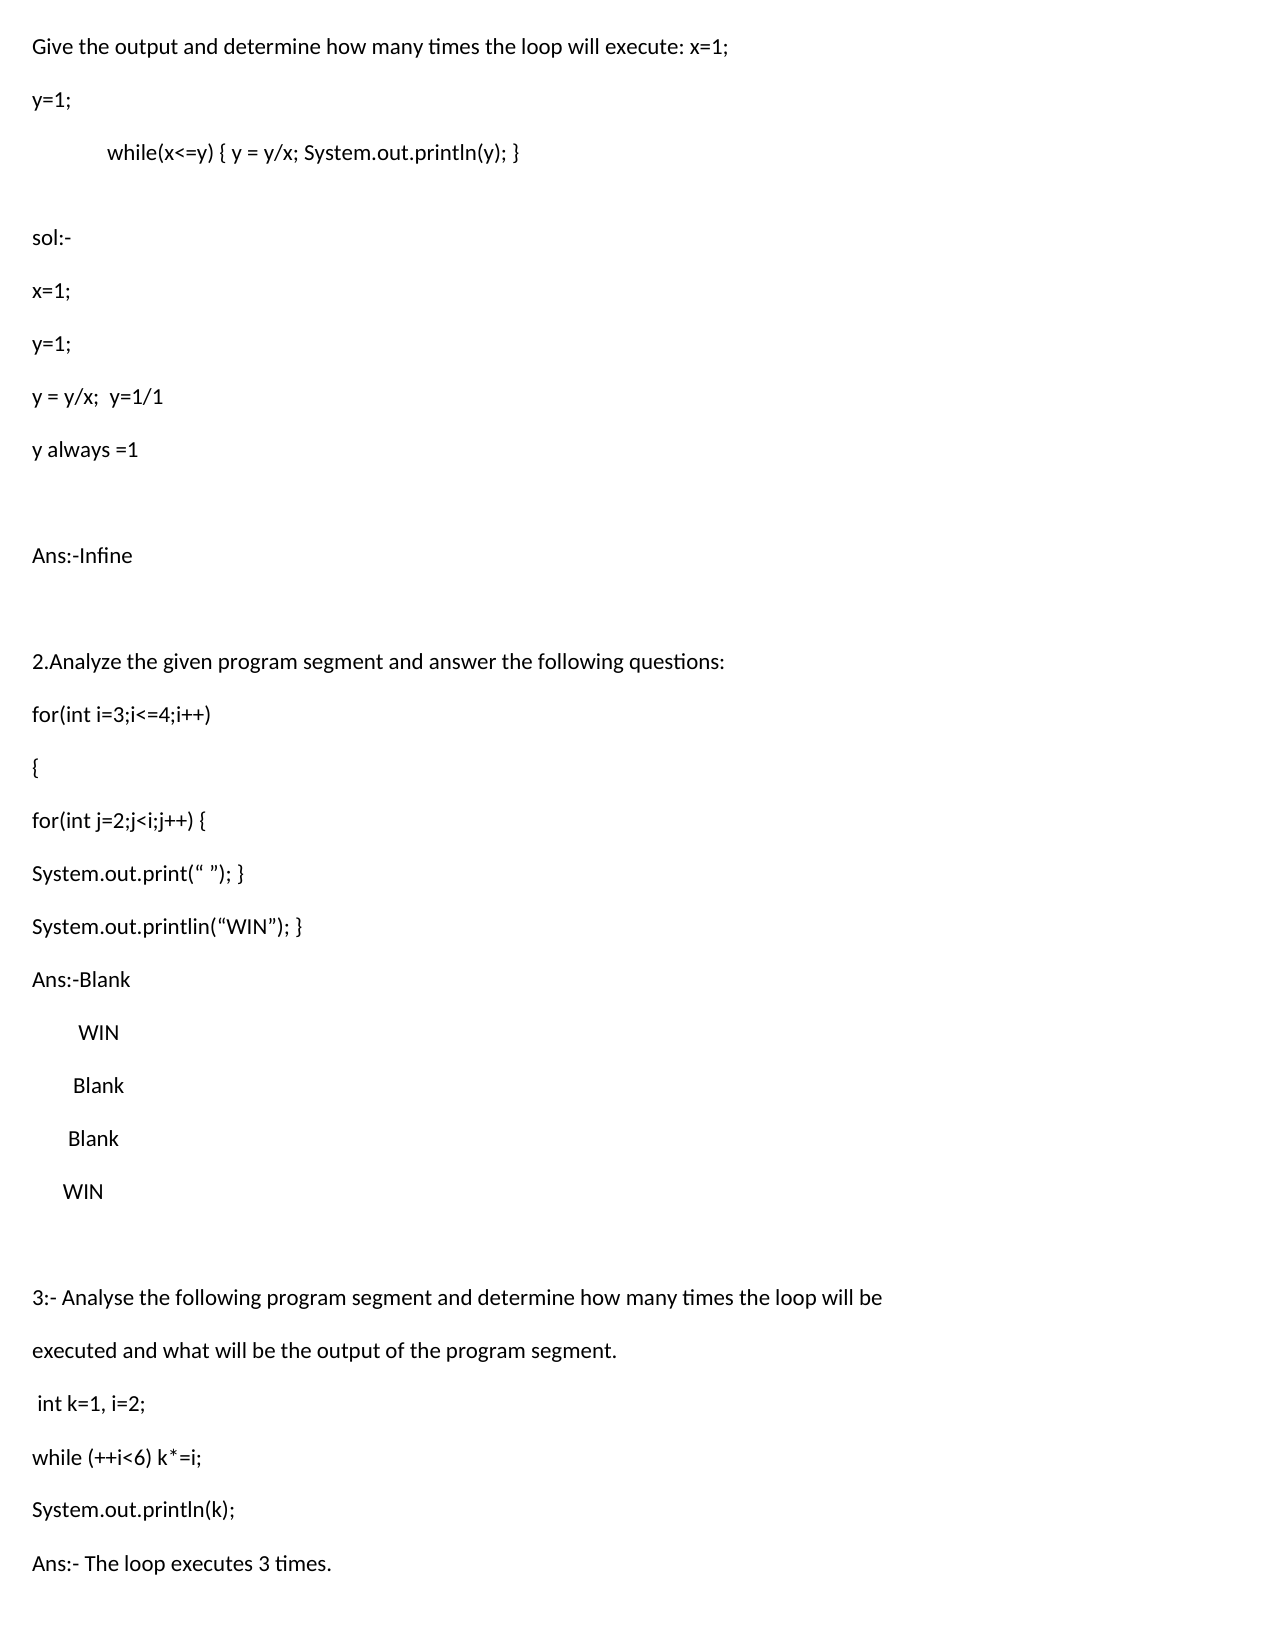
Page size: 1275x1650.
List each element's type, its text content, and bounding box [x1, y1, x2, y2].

text 2.Analyze the given program segment and answer the following questions: [32, 647, 1243, 675]
text executed and what will be the output of the program segment. [32, 1337, 1243, 1364]
text Give the output and determine how many times the loop will execute: x=1; [32, 32, 1243, 60]
text 3:- Analyse the following program segment and determine how many times the loop will be [32, 1283, 1243, 1312]
text Blank [32, 1071, 1243, 1099]
text Blank [32, 1124, 1243, 1152]
list while(x<=y) { y = y/x; System.out.println(y); } [107, 138, 1243, 166]
text System.out.print(“ ”); } [32, 859, 1243, 887]
text y=1; [32, 85, 1243, 113]
text Ans:-Blank [32, 965, 1243, 993]
text { [32, 753, 1243, 781]
text int k=1, i=2; [32, 1389, 1243, 1418]
text Ans:-Infine [32, 541, 1243, 569]
text x=1; [32, 276, 1243, 304]
text y always =1 [32, 435, 1243, 463]
text System.out.println(k); [32, 1496, 1243, 1524]
text System.out.printlin(“WIN”); } [32, 912, 1243, 940]
text y=1; [32, 329, 1243, 357]
text for(int j=2;j<i;j++) { [32, 806, 1243, 834]
text Ans:- The loop executes 3 times. [32, 1549, 1243, 1577]
text WIN [32, 1018, 1243, 1046]
text sol:- [32, 223, 1243, 251]
text while (++i<6) k*=i; [32, 1443, 1243, 1471]
text for(int i=3;i<=4;i++) [32, 700, 1243, 728]
text WIN [32, 1177, 1243, 1206]
text y = y/x; y=1/1 [32, 382, 1243, 410]
